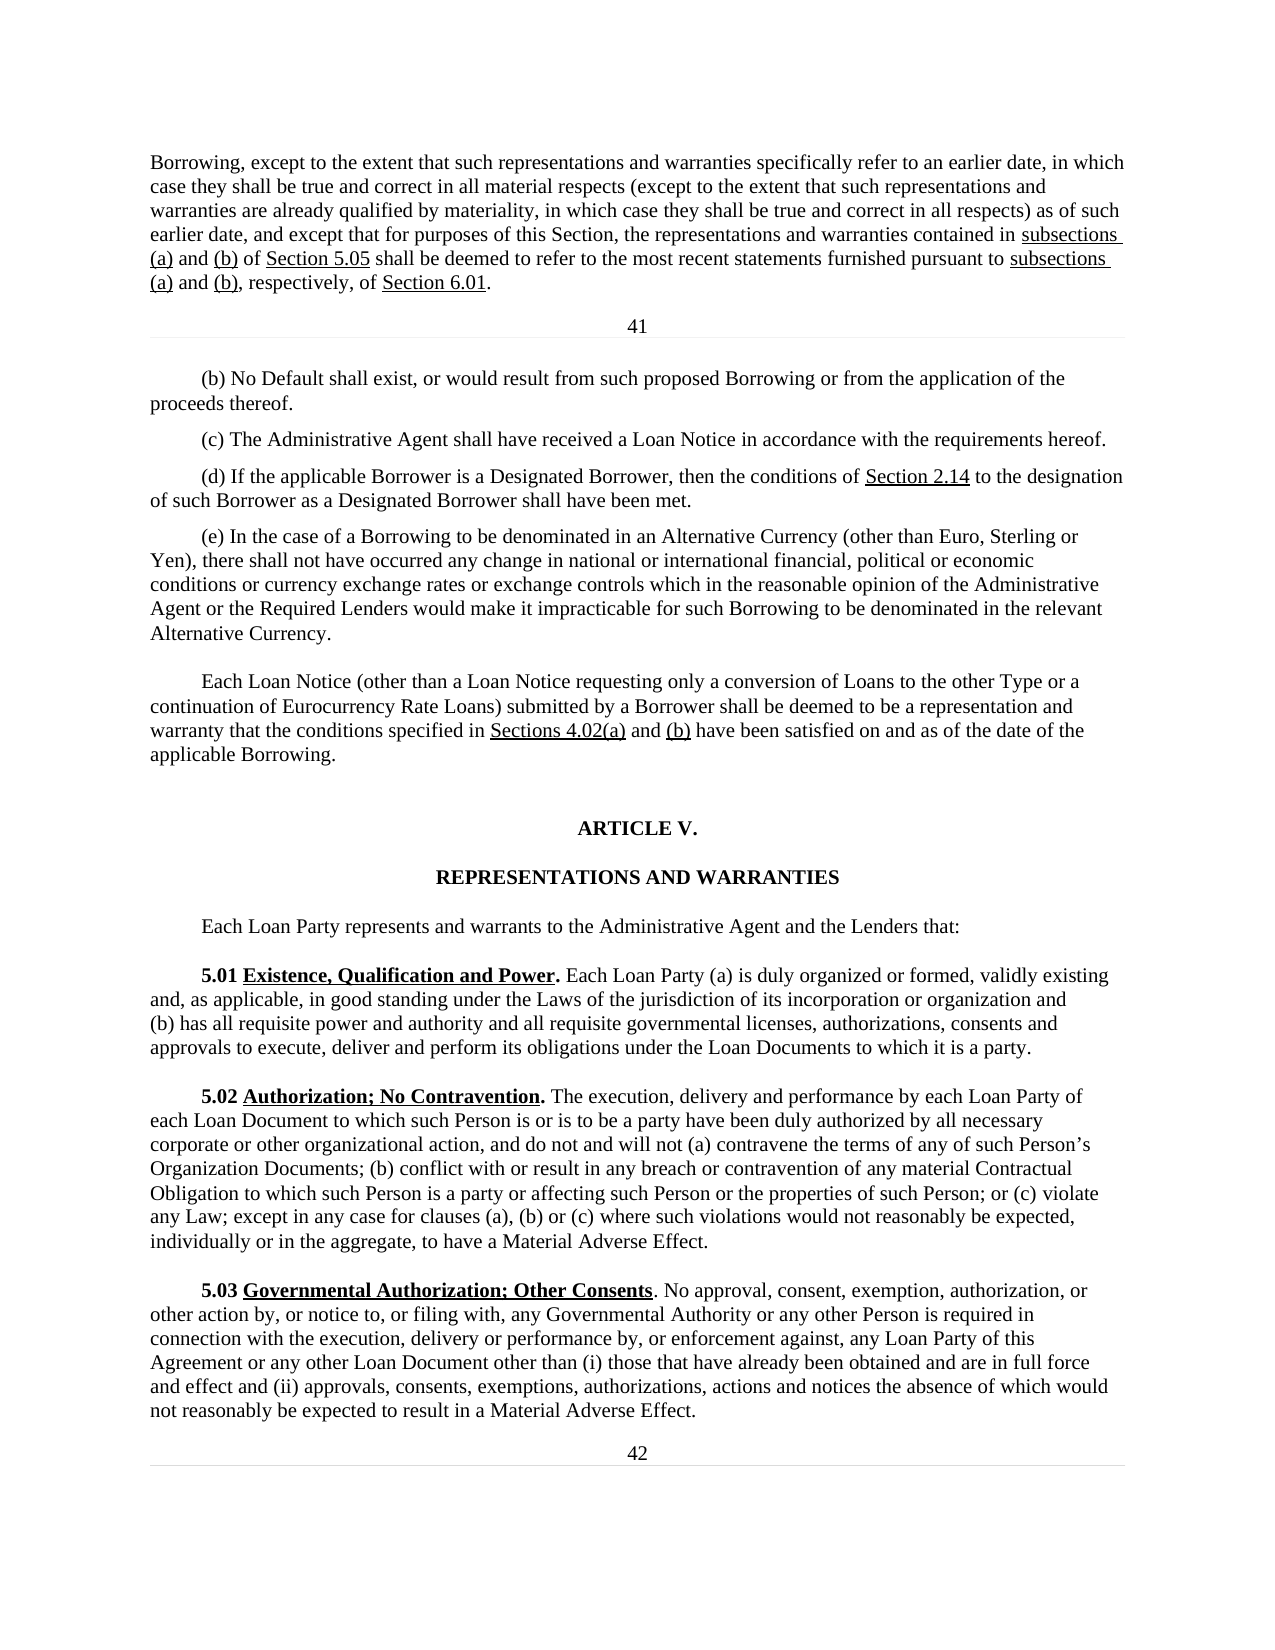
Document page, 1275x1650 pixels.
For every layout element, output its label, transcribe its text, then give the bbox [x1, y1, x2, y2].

text Each Loan Party represents and warrants to the Administrative Agent and the Lenders that: [150, 914, 1125, 938]
text (c) The Administrative Agent shall have received a Loan Notice in accordance with the requirements hereof. [150, 427, 1125, 451]
text 41 [150, 313, 1125, 337]
text REPRESENTATIONS AND WARRANTIES [150, 865, 1125, 889]
text 5.01 Existence, Qualification and Power. Each Loan Party (a) is duly organized or formed, validly existing and, as applicable, in good standing under the Laws of the jurisdiction of its incorporation or organization and (b) has all requisite power and authority and all requisite governmental licenses, authorizations, consents and approvals to execute, deliver and perform its obligations under the Loan Documents to which it is a party. [150, 963, 1125, 1059]
text (e) In the case of a Borrowing to be denominated in an Alternative Currency (other than Euro, Sterling or Yen), there shall not have occurred any change in national or international financial, political or economic conditions or currency exchange rates or exchange controls which in the reasonable opinion of the Administrative Agent or the Required Lenders would make it impracticable for such Borrowing to be denominated in the relevant Alternative Currency. [150, 524, 1125, 644]
text (b) No Default shall exist, or would result from such proposed Borrowing or from the application of the proceeds thereof. [150, 366, 1125, 414]
text 5.02 Authorization; No Contravention. The execution, delivery and performance by each Loan Party of each Loan Document to which such Person is or is to be a party have been duly authorized by all necessary corporate or other organizational action, and do not and will not (a) contravene the terms of any of such Person’s Organization Documents; (b) conflict with or result in any breach or contravention of any material Contractual Obligation to which such Person is a party or affecting such Person or the properties of such Person; or (c) violate any Law; except in any case for clauses (a), (b) or (c) where such violations would not reasonably be expected, individually or in the aggregate, to have a Material Adverse Effect. [150, 1084, 1125, 1253]
text 42 [150, 1441, 1125, 1465]
text ARTICLE V. [150, 816, 1125, 840]
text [150, 150, 1125, 294]
text 5.03 Governmental Authorization; Other Consents. No approval, consent, exemption, authorization, or other action by, or notice to, or filing with, any Governmental Authority or any other Person is required in connection with the execution, delivery or performance by, or enforcement against, any Loan Party of this Agreement or any other Loan Document other than (i) those that have already been obtained and are in full force and effect and (ii) approvals, consents, exemptions, authorizations, actions and notices the absence of which would not reasonably be expected to result in a Material Adverse Effect. [150, 1278, 1125, 1422]
text (d) If the applicable Borrower is a Designated Borrower, then the conditions of Section 2.14 to the designation of such Borrower as a Designated Borrower shall have been met. [150, 463, 1125, 512]
text Each Loan Notice (other than a Loan Notice requesting only a conversion of Loans to the other Type or a continuation of Eurocurrency Rate Loans) submitted by a Borrower shall be deemed to be a representation and warranty that the conditions specified in Sections 4.02(a) and (b) have been satisfied on and as of the date of the applicable Borrowing. [150, 669, 1125, 766]
